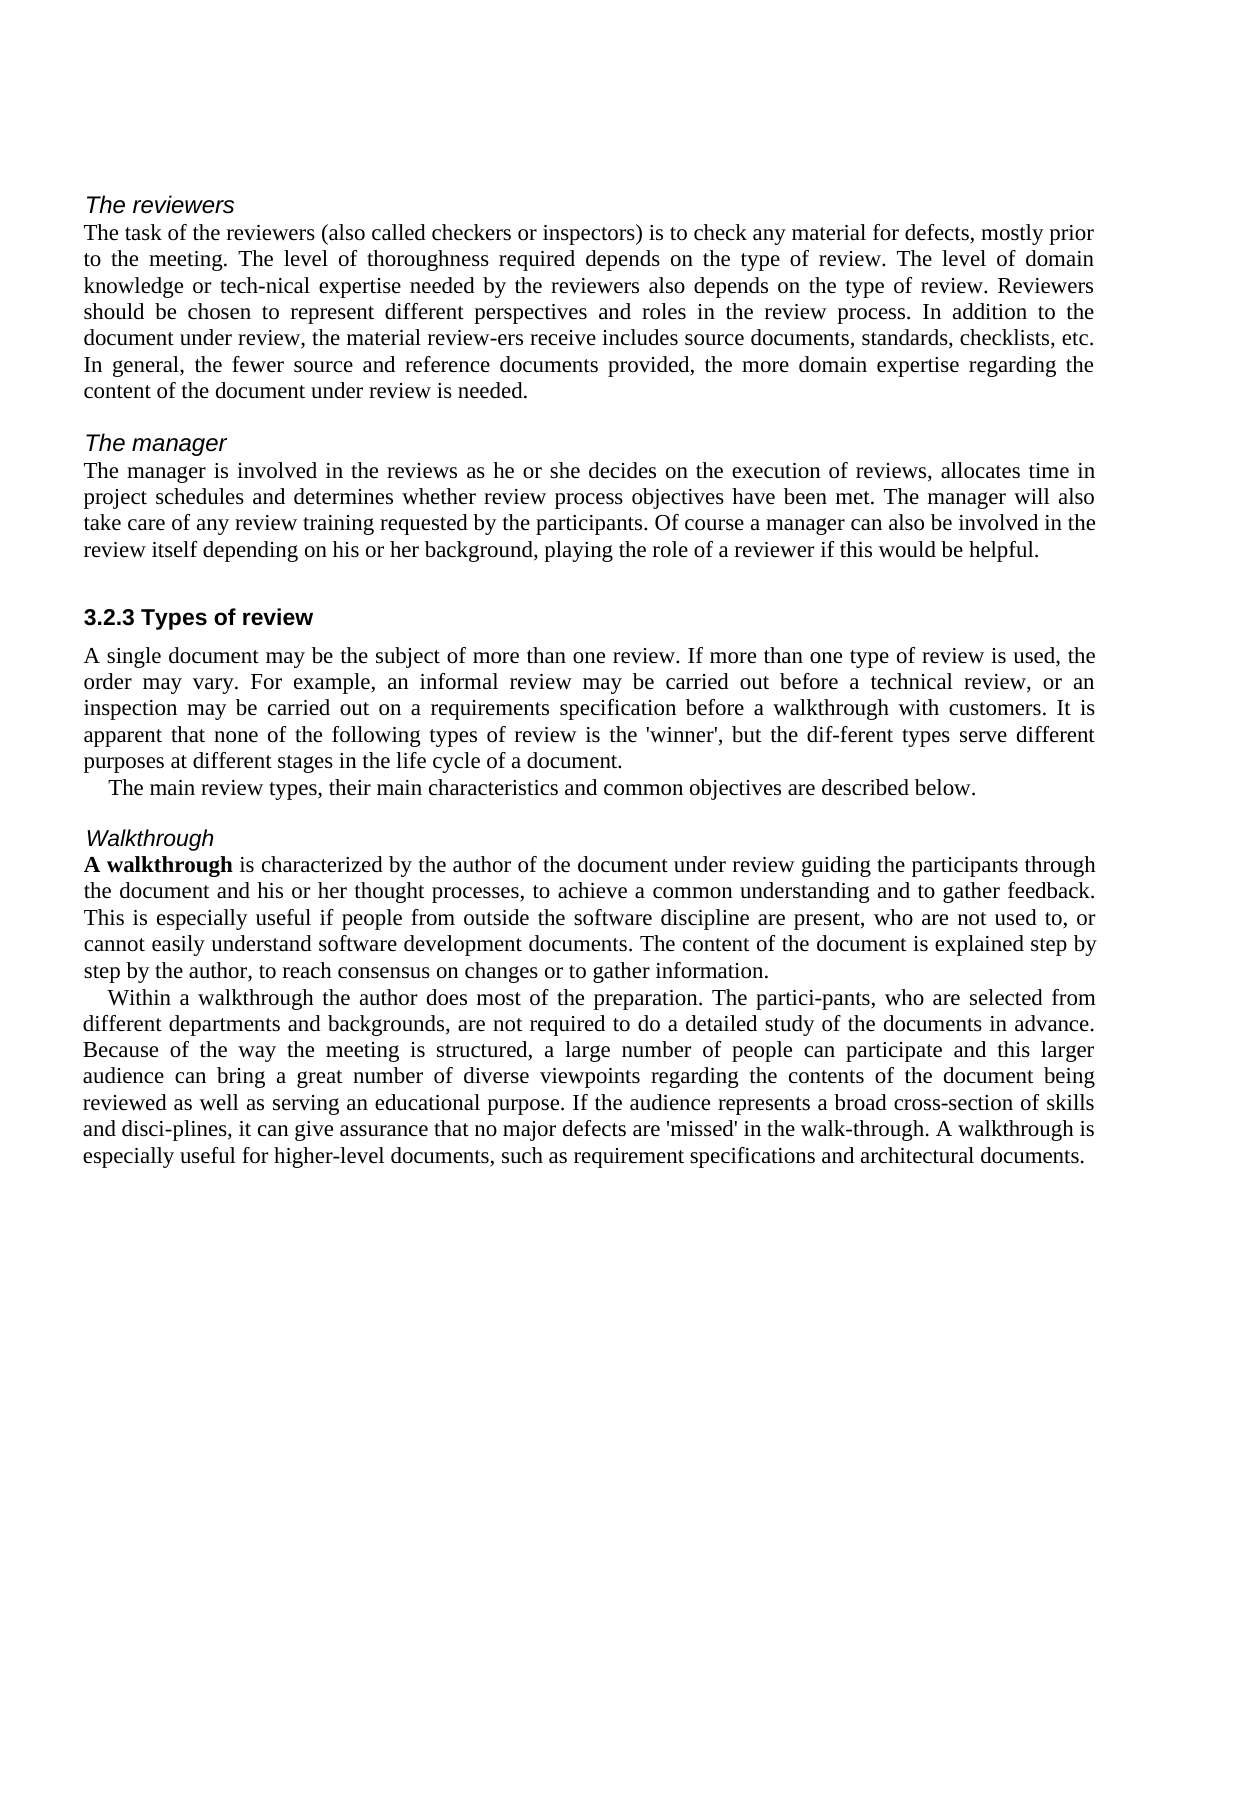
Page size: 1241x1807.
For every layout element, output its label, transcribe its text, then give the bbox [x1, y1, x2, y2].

text 3.2.3 Types of review [84, 603, 1098, 630]
text Within a walkthrough the author does most of the preparation. The partici-pants, who are selected from different departments and backgrounds, are not required to do a detailed study of the documents in advance. Because of the way the meeting is structured, a large number of people can participate and this larger audience can bring a great number of diverse viewpoints regarding the contents of the document being reviewed as well as serving an educational purpose. If the audience represents a broad cross-section of skills and disci-plines, it can give assurance that no major defects are 'missed' in the walk-through. A walkthrough is especially useful for higher-level documents, such as requirement specifications and architectural documents. [83, 983, 1097, 1168]
text A walkthrough is characterized by the author of the document under review guiding the participants through the document and his or her thought processes, to achieve a common understanding and to gather feedback. This is especially useful if people from outside the software discipline are present, who are not used to, or cannot easily understand software development documents. The content of the document is explained step by step by the author, to reach consensus on changes or to gather information. [84, 851, 1098, 983]
text The reviewers [84, 191, 1098, 219]
text A single document may be the subject of more than one review. If more than one type of review is used, the order may vary. For example, an informal review may be carried out before a technical review, or an inspection may be carried out on a requirements specification before a walkthrough with customers. It is apparent that none of the following types of review is the 'winner', but the dif-ferent types serve different purposes at different stages in the life cycle of a document. [83, 642, 1097, 773]
text The main review types, their main characteristics and common objectives are described below. [84, 773, 1096, 800]
text The task of the reviewers (also called checkers or inspectors) is to check any material for defects, mostly prior to the meeting. The level of thoroughness required depends on the type of review. The level of domain knowledge or tech-nical expertise needed by the reviewers also depends on the type of review. Reviewers should be chosen to represent different perspectives and roles in the review process. In addition to the document under review, the material review-ers receive includes source documents, standards, checklists, etc. In general, the fewer source and reference documents provided, the more domain expertise regarding the content of the document under review is needed. [83, 219, 1096, 403]
text The manager [84, 429, 1098, 457]
text The manager is involved in the reviews as he or she decides on the execution of reviews, allocates time in project schedules and determines whether review process objectives have been met. The manager will also take care of any review training requested by the participants. Of course a manager can also be involved in the review itself depending on his or her background, playing the role of a reviewer if this would be helpful. [83, 457, 1097, 562]
text Walkthrough [86, 825, 1098, 851]
